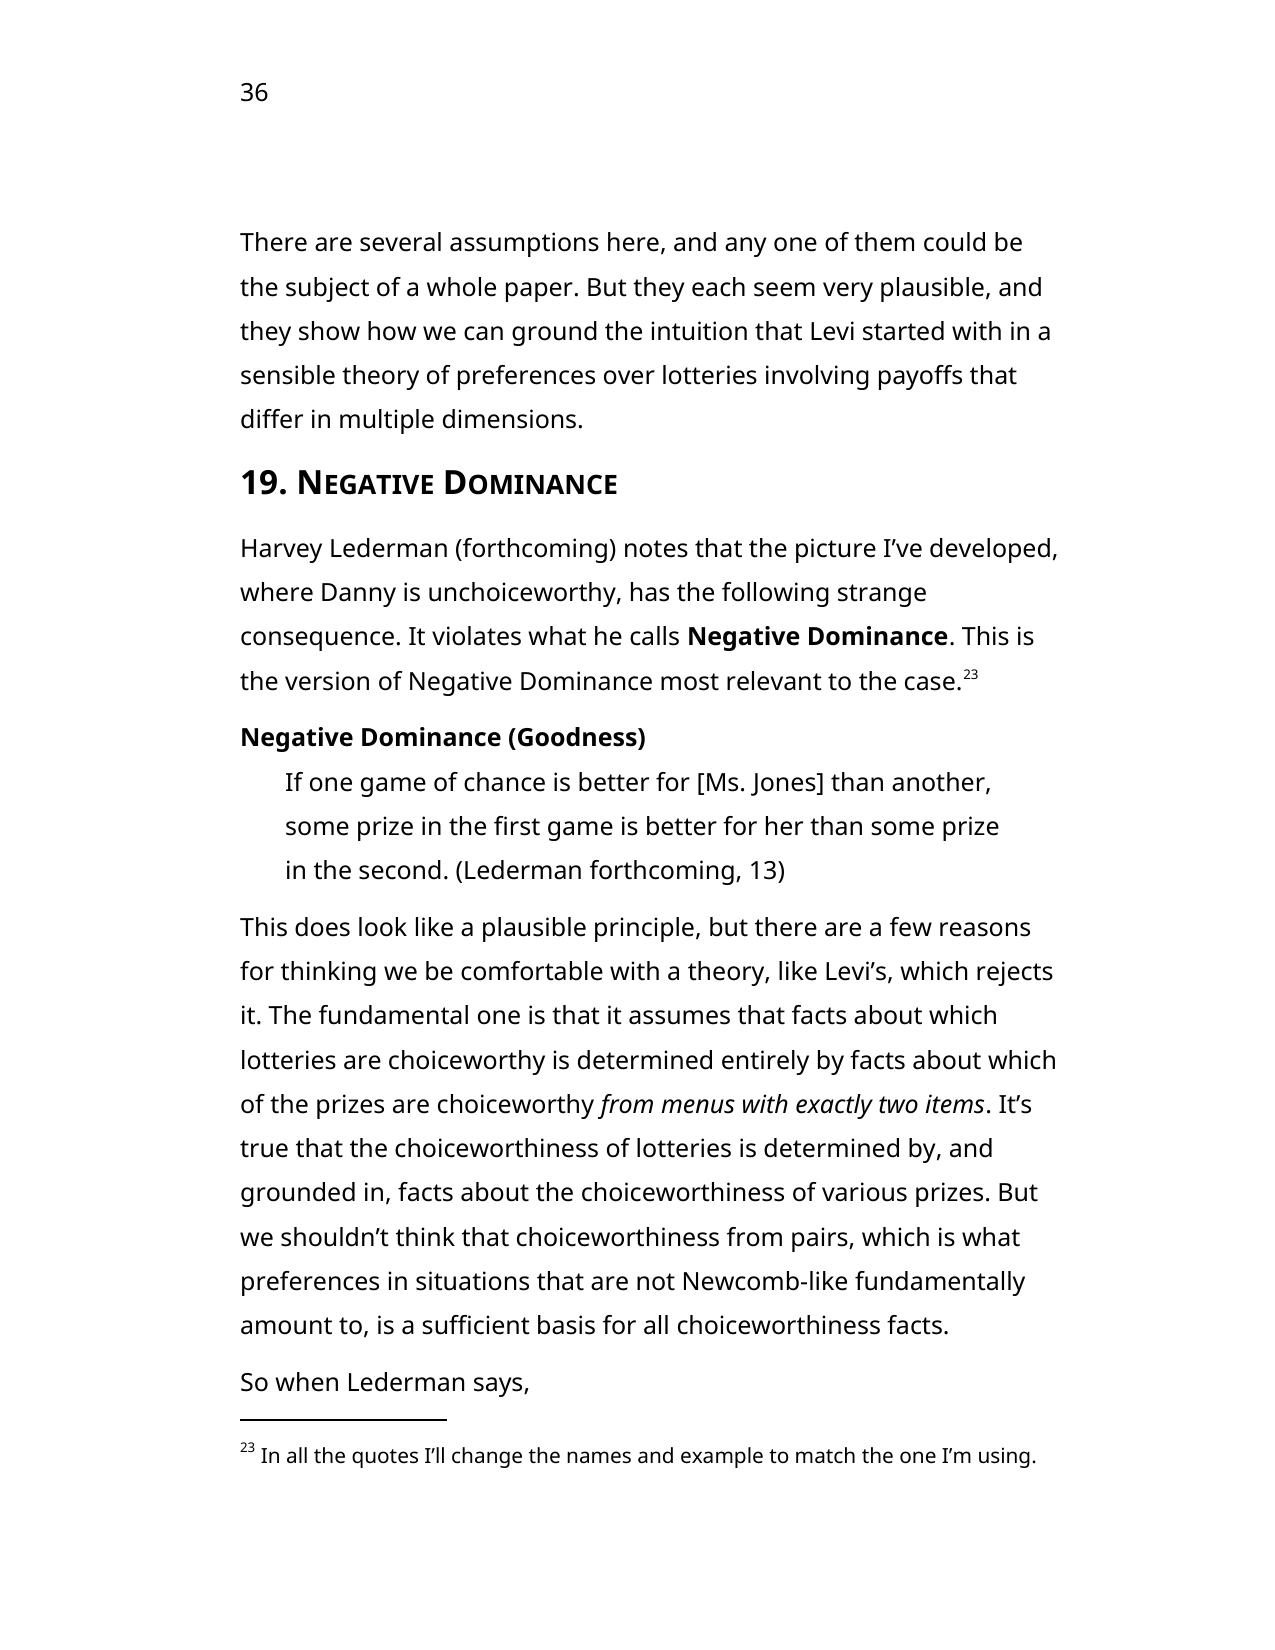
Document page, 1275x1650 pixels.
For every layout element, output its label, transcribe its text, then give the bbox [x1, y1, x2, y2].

text Negative Dominance (Goodness) [240, 720, 1065, 754]
text This does look like a plausible principle, but there are a few reasons for thinking we be comfortable with a theory, like Levi’s, which rejects it. The fundamental one is that it assumes that facts about which lotteries are choiceworthy is determined entirely by facts about which of the prizes are choiceworthy from menus with exactly two items. It’s true that the choiceworthiness of lotteries is determined by, and grounded in, facts about the choiceworthiness of various prizes. But we shouldn’t think that choiceworthiness from pairs, which is what preferences in situations that are not Newcomb-like fundamentally amount to, is a sufficient basis for all choiceworthiness facts. [240, 909, 1065, 1342]
text So when Lederman says, [240, 1365, 1065, 1399]
text Harvey Lederman (forthcoming) notes that the picture I’ve developed, where Danny is unchoiceworthy, has the following strange consequence. It violates what he calls Negative Dominance. This is the version of Negative Dominance most relevant to the case. [240, 530, 1065, 697]
subtitle 19. Negative Dominance [240, 459, 1065, 504]
text If one game of chance is better for [Ms. Jones] than another, some prize in the first game is better for her than some prize in the second. (Lederman forthcoming, 13) [285, 764, 1020, 887]
text There are several assumptions here, and any one of them could be the subject of a whole paper. But they each seem very plausible, and they show how we can ground the intuition that Levi started with in a sensible theory of preferences over lotteries involving payoffs that differ in multiple dimensions. [240, 225, 1065, 436]
